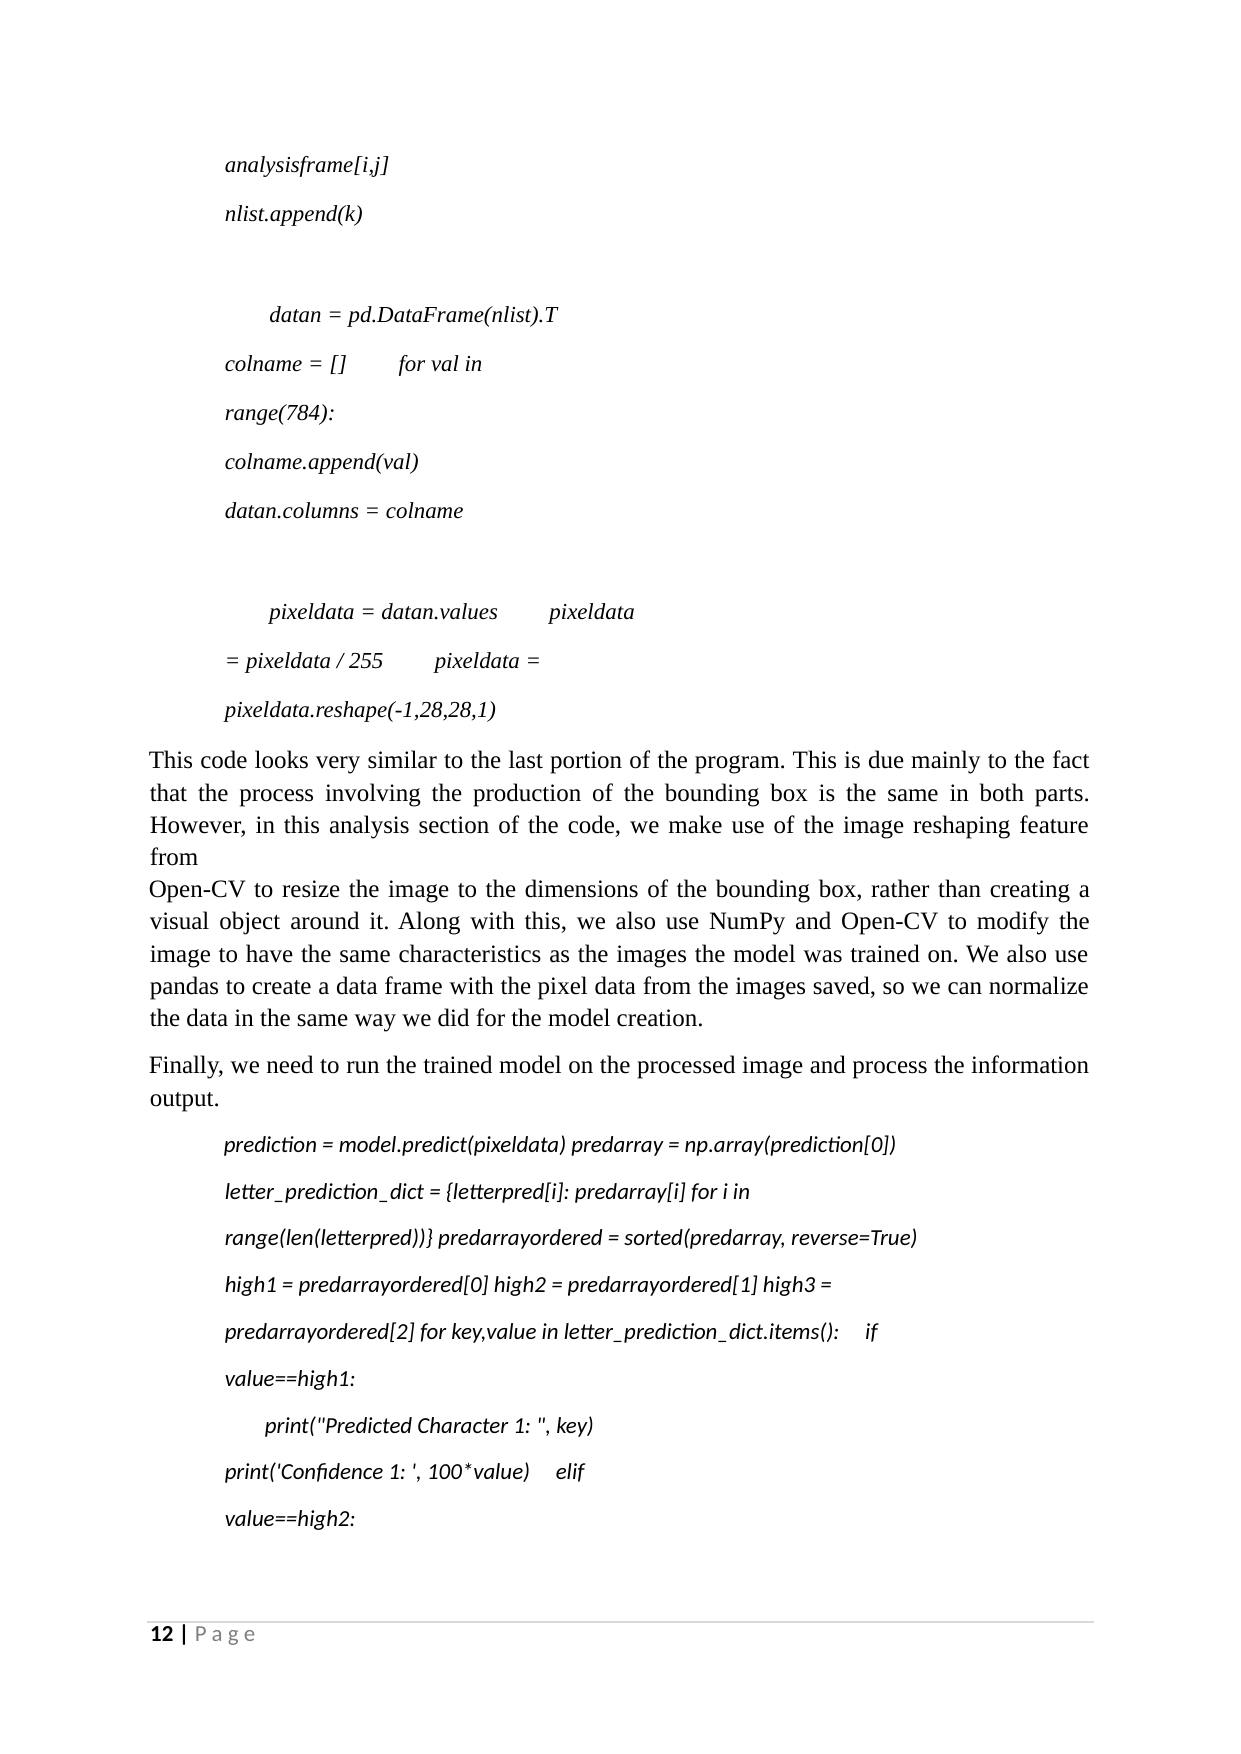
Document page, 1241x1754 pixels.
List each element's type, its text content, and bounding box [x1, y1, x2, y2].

text Finally, we need to run the trained model on the processed image and process the information output. [148, 1050, 1091, 1111]
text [223, 151, 572, 227]
text prediction = model.predict(pixeldata) predarray = np.array(prediction[0]) letter_prediction_dict = {letterpred[i]: predarray[i] for i in range(len(letterpred))} predarrayordered = sorted(predarray, reverse=True) high1 = predarrayordered[0] high2 = predarrayordered[1] high3 = predarrayordered[2] for key,value in letter_prediction_dict.items(): if value==high1: [223, 1130, 965, 1392]
text datan = pd.DataFrame(nlist).T colname = [] for val in range(784): colname.append(val) datan.columns = colname [223, 301, 559, 523]
text This code looks very similar to the last portion of the program. This is due mainly to the fact that the process involving the production of the bounding box is the same in both parts. However, in this analysis section of the code, we make use of the image reshaping feature from [148, 746, 1091, 871]
text pixeldata = datan.values pixeldata = pixeldata / 255 pixeldata = pixeldata.reshape(-1,28,28,1) [223, 598, 655, 723]
text print("Predicted Character 1: ", key) print('Confidence 1: ', 100*value) elif value==high2: [223, 1411, 606, 1532]
text Open-CV to resize the image to the dimensions of the bounding box, rather than creating a visual object around it. Along with this, we also use NumPy and Open-CV to modify the image to have the same characteristics as the images the model was trained on. We also use pandas to create a data frame with the pixel data from the images saved, so we can normalize the data in the same way we did for the model creation. [148, 874, 1091, 1032]
